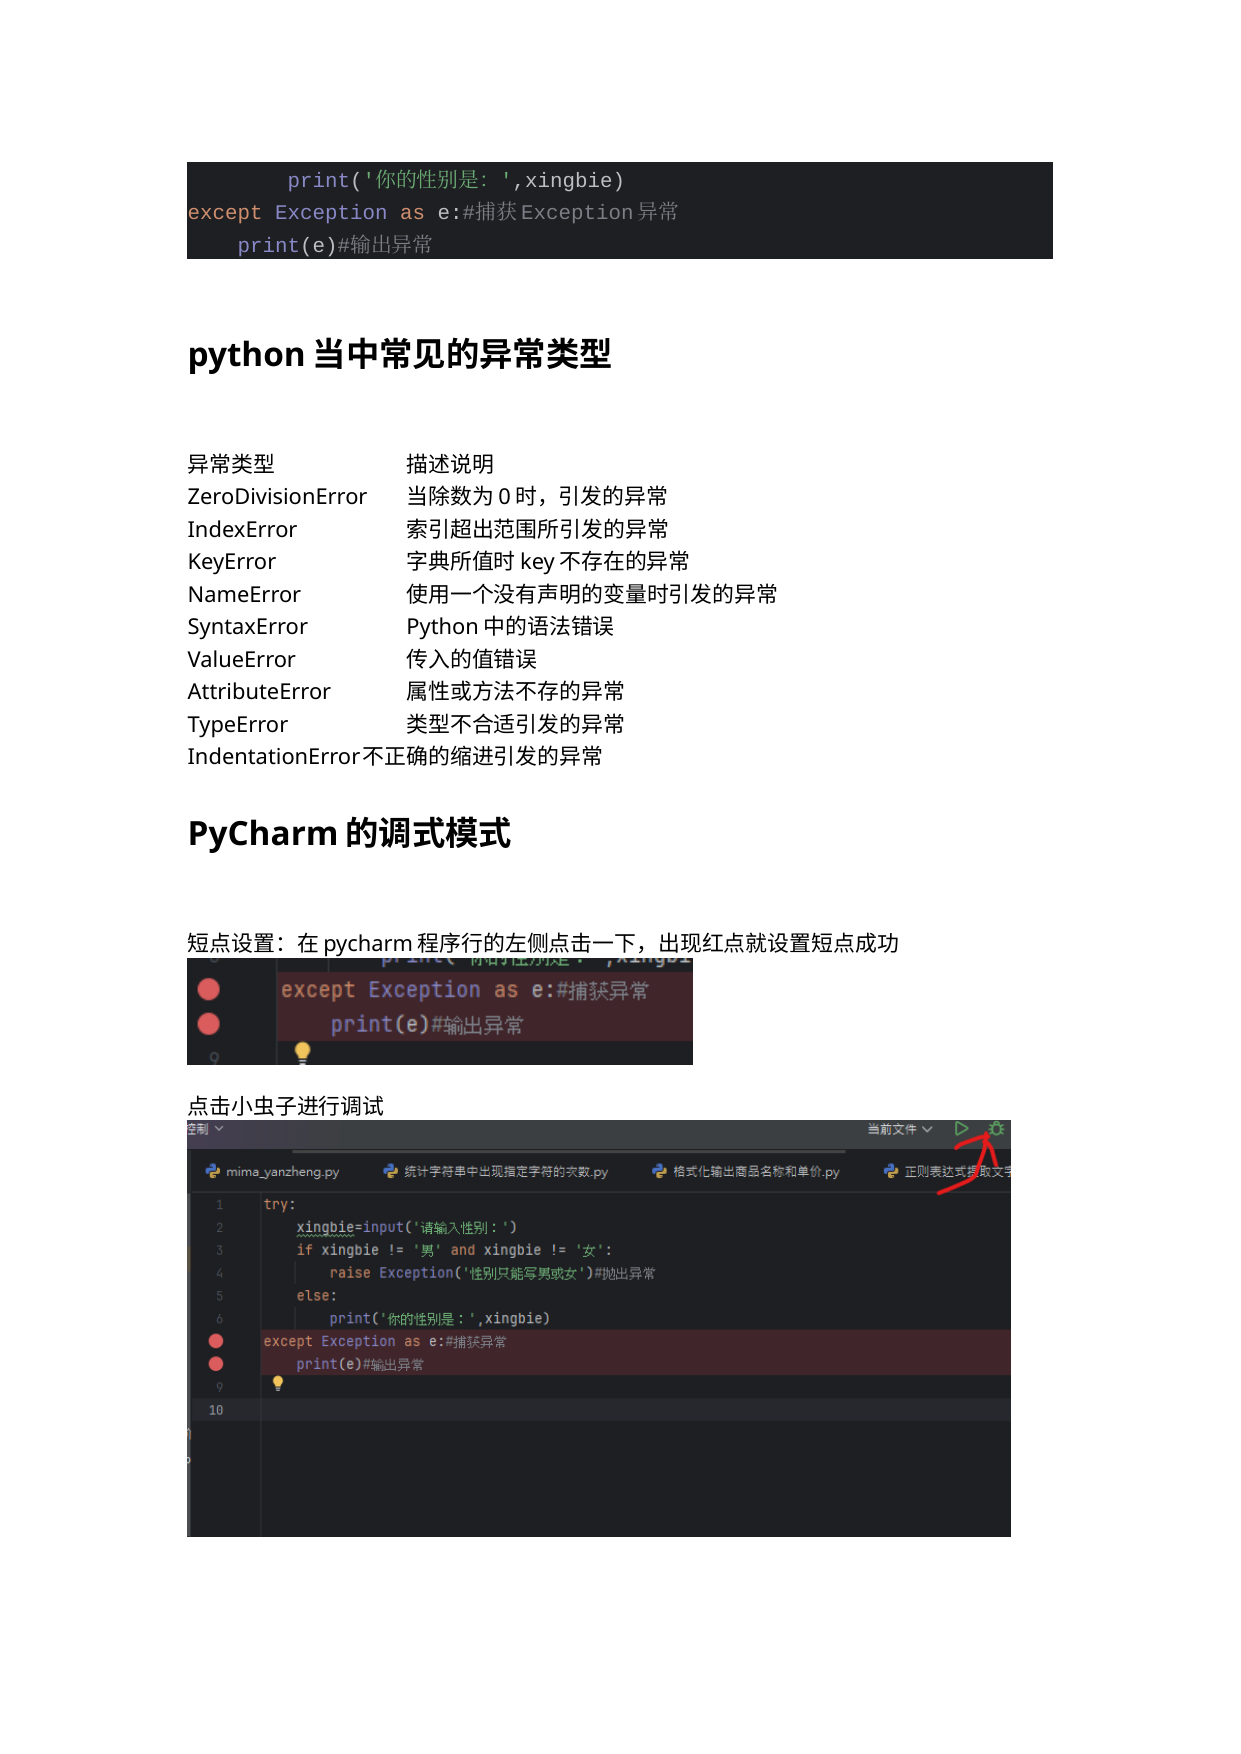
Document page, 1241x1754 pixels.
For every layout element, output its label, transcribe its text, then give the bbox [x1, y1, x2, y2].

picture [187, 958, 693, 1065]
text NameError 使用一个没有声明的变量时引发的异常 [187, 576, 1053, 609]
text IndentationError 不正确的缩进引发的异常 [187, 739, 1053, 771]
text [187, 162, 1053, 259]
subtitle python当中常见的异常类型 [187, 319, 1053, 384]
picture [187, 1120, 1011, 1537]
text ValueError 传入的值错误 [187, 641, 1053, 674]
text 短点设置：在pycharm程序行的左侧点击一下，出现红点就设置短点成功 [187, 926, 1053, 958]
subtitle PyCharm的调式模式 [187, 798, 1053, 863]
text 异常类型 描述说明 [187, 446, 1053, 479]
text IndexError 索引超出范围所引发的异常 [187, 511, 1053, 544]
text TypeError 类型不合适引发的异常 [187, 706, 1053, 739]
text KeyError 字典所值时key不存在的异常 [187, 544, 1053, 576]
text SyntaxError Python中的语法错误 [187, 609, 1053, 641]
text AttributeError 属性或方法不存的异常 [187, 674, 1053, 706]
text ZeroDivisionError 当除数为0时，引发的异常 [187, 479, 1053, 511]
text 点击小虫子进行调试 [187, 1088, 1053, 1121]
